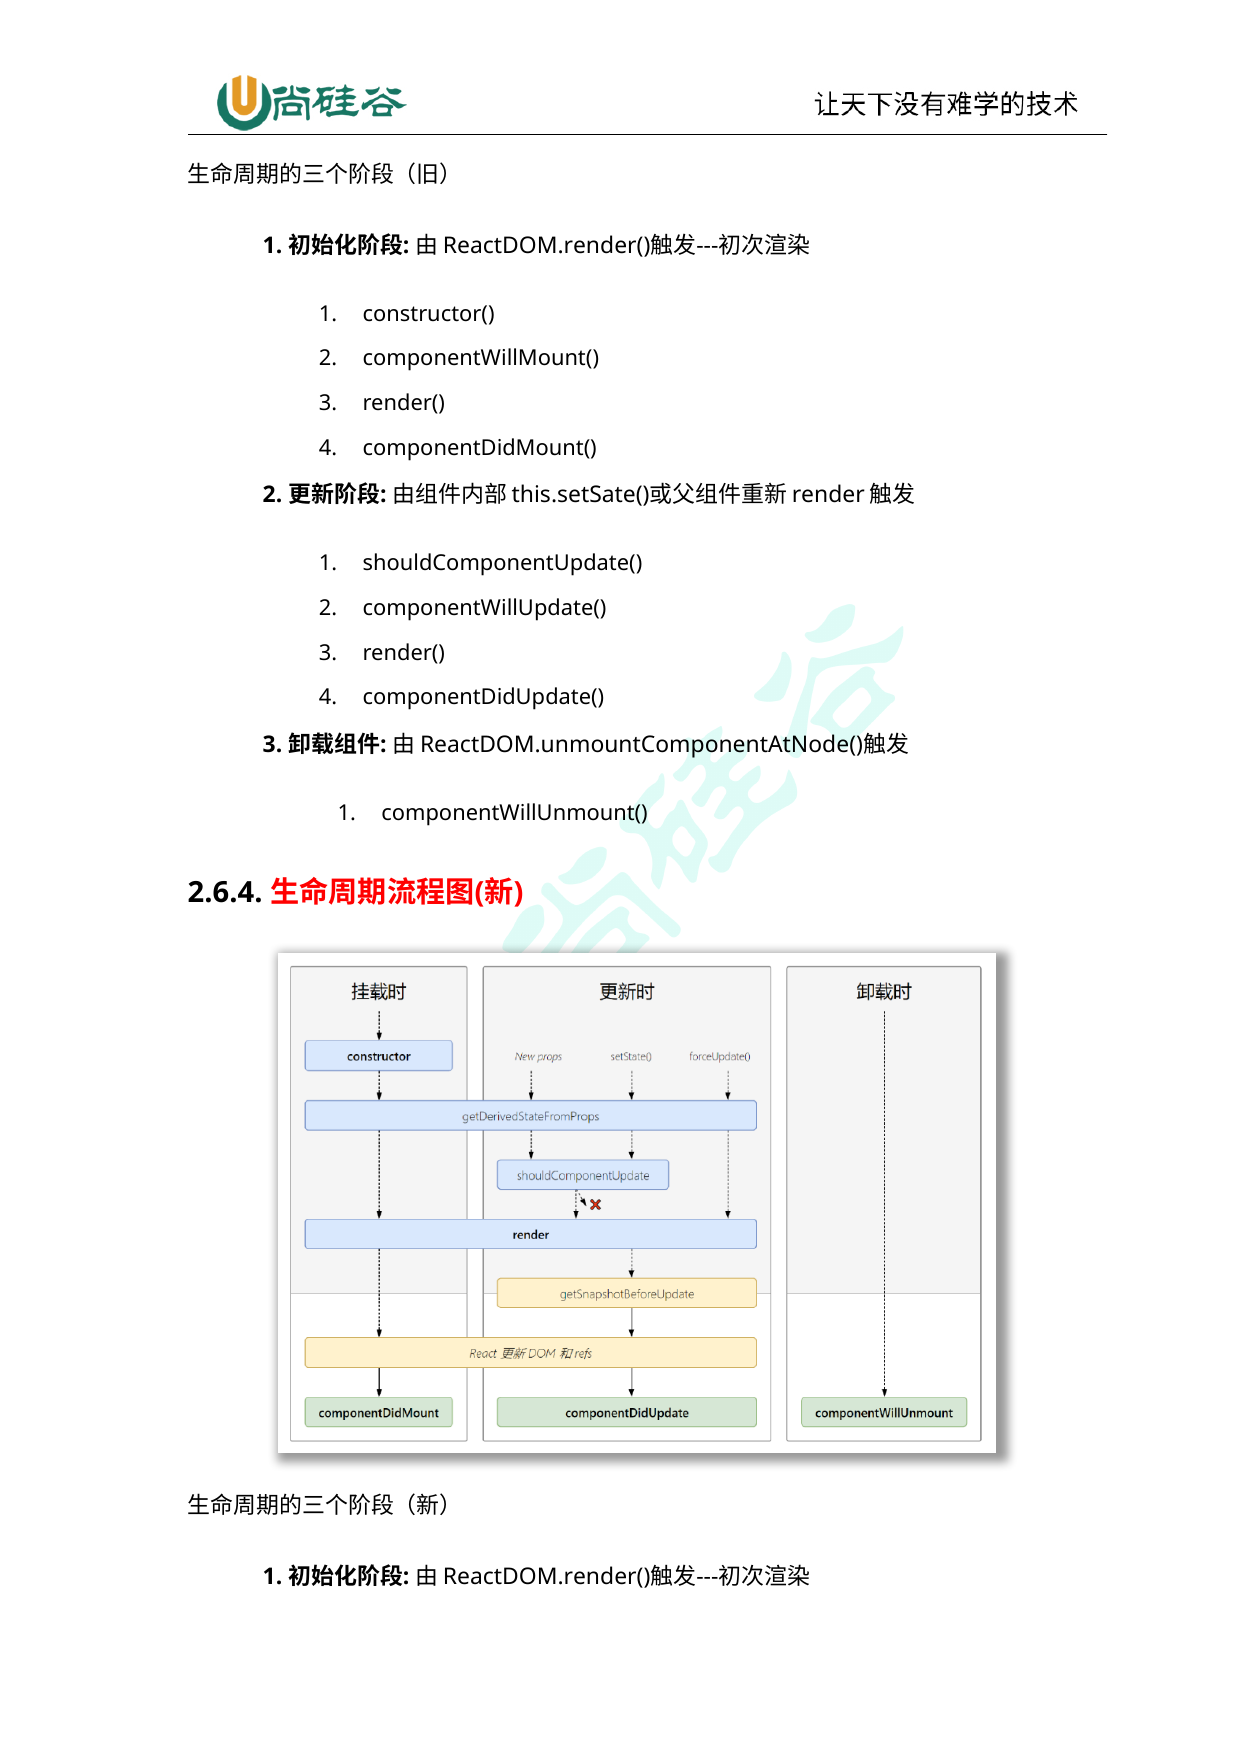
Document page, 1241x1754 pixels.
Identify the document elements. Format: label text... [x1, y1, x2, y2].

text 3. 卸载组件: 由ReactDOM.unmountComponentAtNode()触发 [187, 726, 1107, 759]
text 生命周期的三个阶段（新） [187, 1487, 1107, 1520]
list render() [319, 387, 1107, 417]
list render() [319, 637, 1107, 666]
picture [278, 953, 996, 1453]
text 1. 初始化阶段: 由ReactDOM.render()触发---初次渲染 [187, 1558, 1107, 1591]
text 生命周期的三个阶段（旧） [187, 156, 1107, 189]
picture [215, 73, 1080, 132]
list componentWillUpdate() [319, 592, 1107, 622]
list componentDidMount() [319, 432, 1107, 461]
list componentWillUnmount() [337, 797, 1107, 827]
text 1. 初始化阶段: 由ReactDOM.render()触发---初次渲染 [187, 227, 1107, 260]
list shouldComponentUpdate() [319, 547, 1107, 577]
subtitle 2.6.4. 生命周期流程图(新) [187, 868, 1107, 911]
text 2. 更新阶段: 由组件内部this.setSate()或父组件重新render触发 [187, 476, 1107, 510]
list componentDidUpdate() [319, 681, 1107, 711]
list componentWillMount() [319, 342, 1107, 372]
list constructor() [319, 298, 1107, 327]
